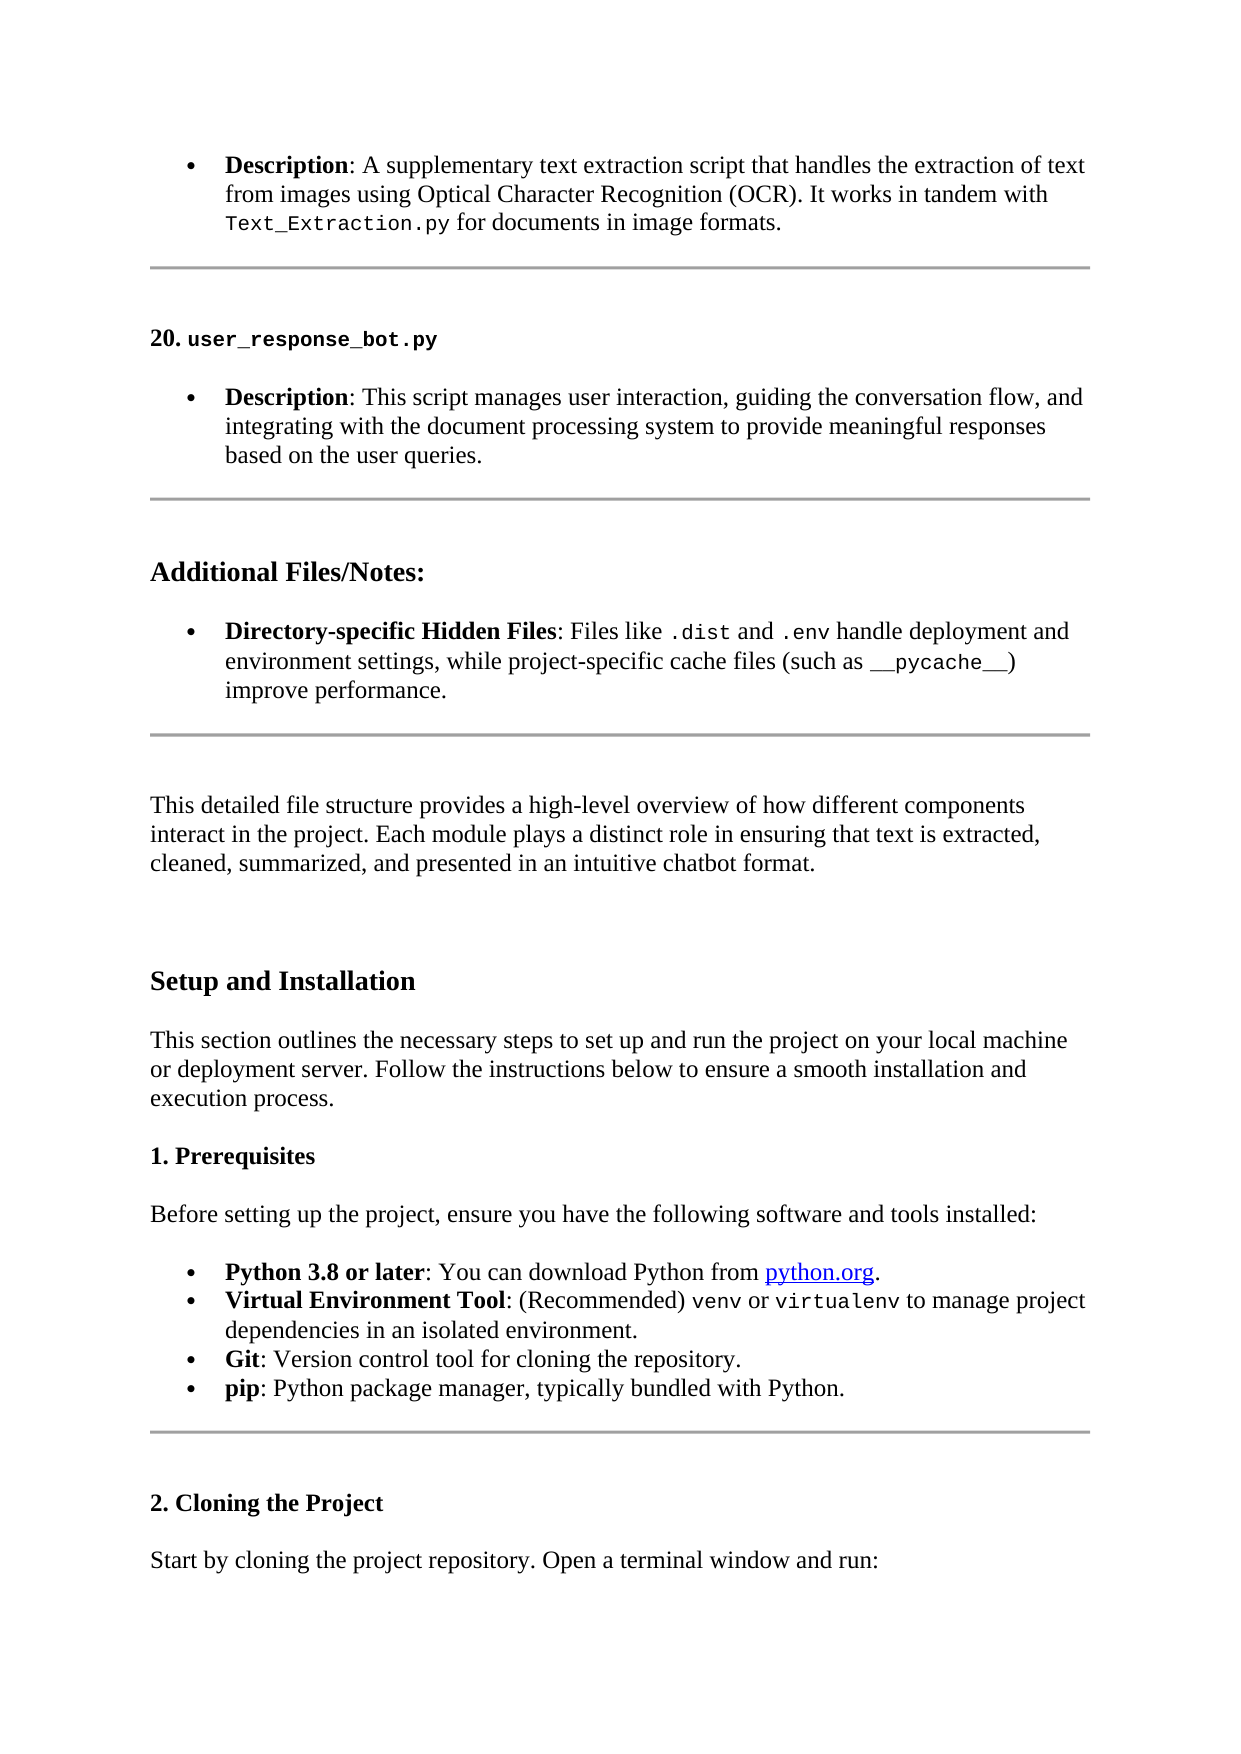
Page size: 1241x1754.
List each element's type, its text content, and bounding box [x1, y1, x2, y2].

text Setup and Installation [150, 964, 1090, 996]
text Before setting up the project, ensure you have the following software and tools installed: [150, 1199, 1090, 1228]
list Virtual Environment Tool: (Recommended) venv or virtualenv to manage project dependencies in an isolated environment. [187, 1286, 1090, 1344]
list pip: Python package manager, typically bundled with Python. [187, 1373, 1090, 1401]
list Description: A supplementary text extraction script that handles the extraction of text from images using Optical Character Recognition (OCR). It works in tandem with Text_Extraction.py for documents in image formats. [187, 150, 1090, 237]
text Additional Files/Notes: [150, 555, 1090, 587]
text 1. Prerequisites [150, 1141, 1090, 1170]
text 20. user_response_bot.py [150, 323, 1090, 353]
text This detailed file structure provides a high-level overview of how different components interact in the project. Each module plays a distinct role in ensuring that text is extracted, cleaned, summarized, and presented in an intuitive chatbot format. [150, 791, 1090, 877]
list Description: This script manages user interaction, guiding the conversation flow, and integrating with the document processing system to provide meaningful responses based on the user queries. [187, 382, 1090, 468]
list Git: Version control tool for cloning the repository. [187, 1344, 1090, 1373]
text 2. Cloning the Project [150, 1488, 1090, 1516]
text Start by cloning the project repository. Open a terminal window and run: [150, 1546, 1090, 1574]
list Directory-specific Hidden Files: Files like .dist and .env handle deployment and environment settings, while project-specific cache files (such as __pycache__) improve performance. [187, 616, 1090, 704]
list Python 3.8 or later: You can download Python from python.org. [187, 1257, 1090, 1286]
text This section outlines the necessary steps to set up and run the project on your local machine or deployment server. Follow the instructions below to ensure a smooth installation and execution process. [150, 1026, 1090, 1112]
